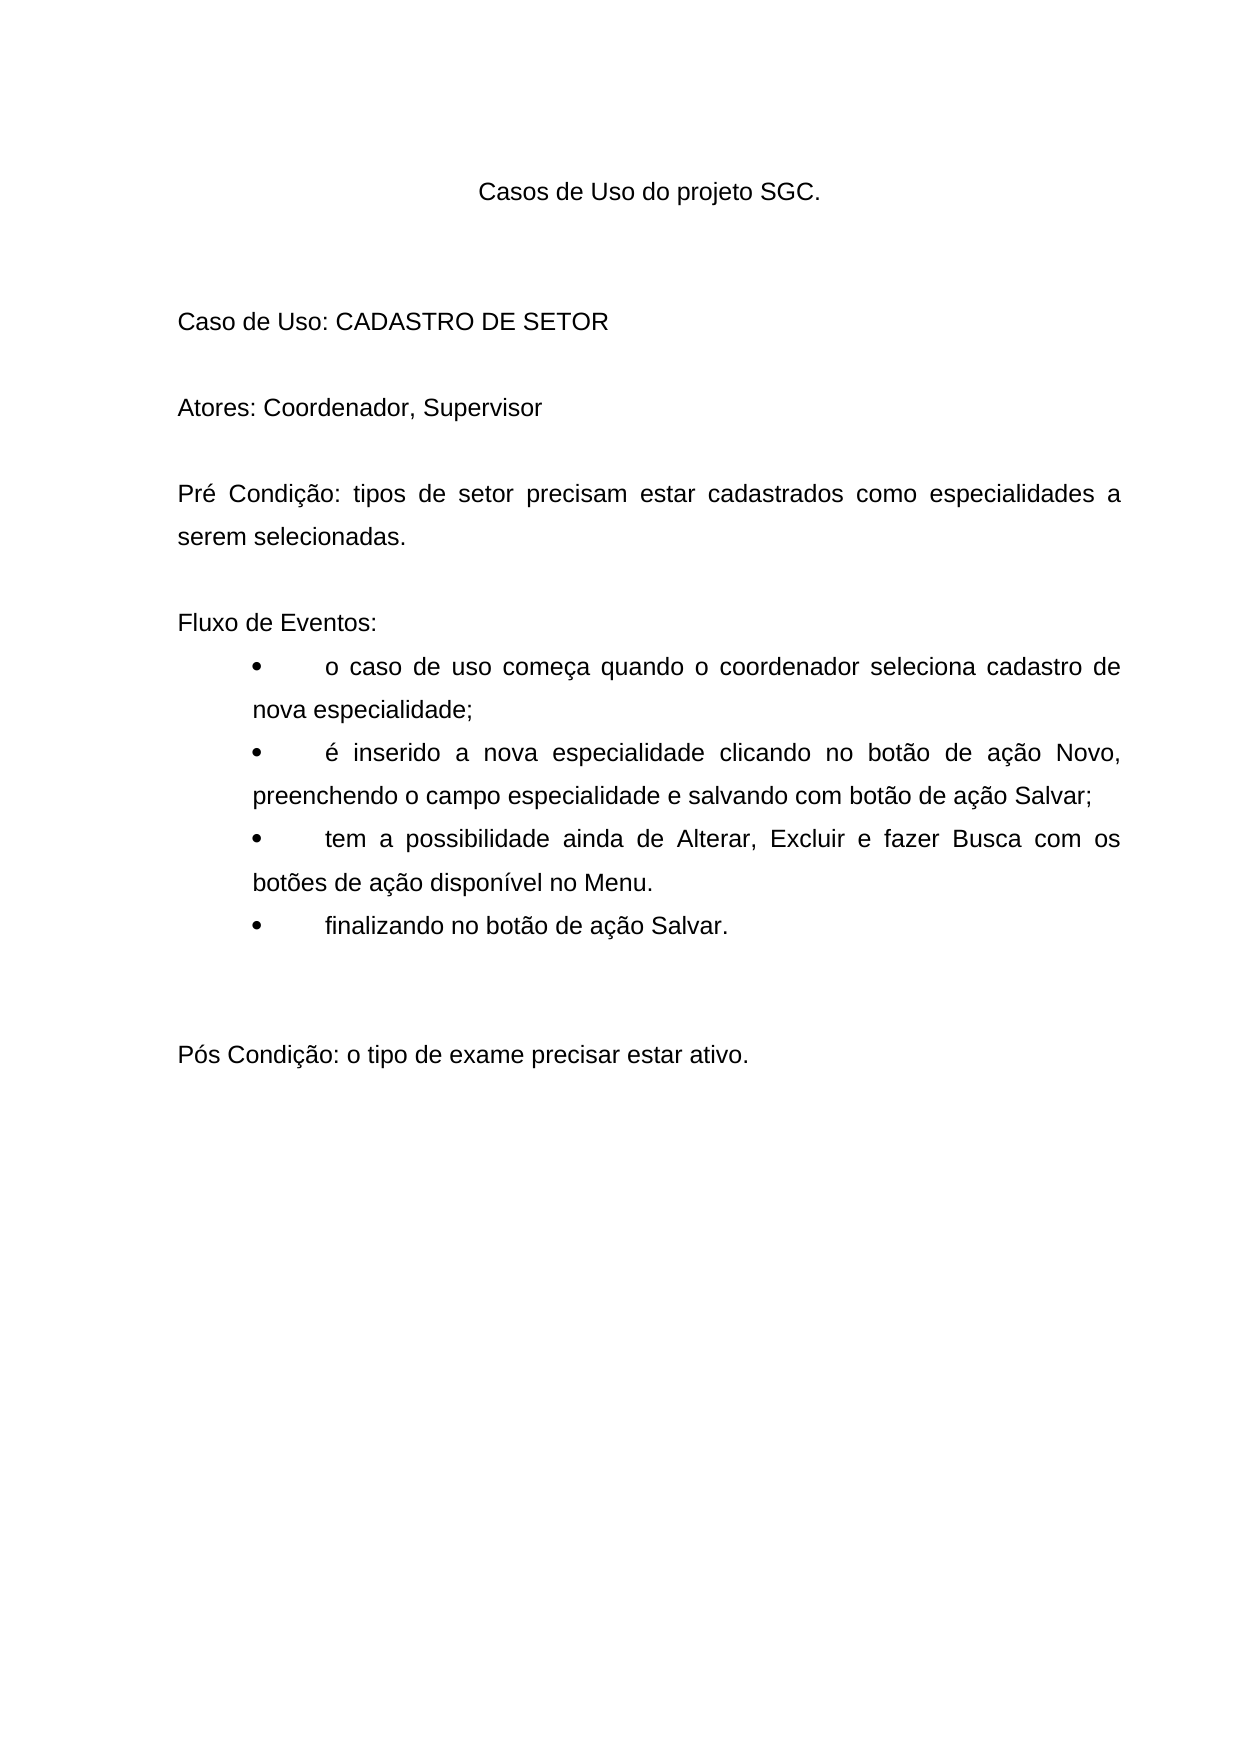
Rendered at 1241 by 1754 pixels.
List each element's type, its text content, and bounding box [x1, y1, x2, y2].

text Pós Condição: o tipo de exame precisar estar ativo. [177, 1040, 1122, 1069]
list tem a possibilidade ainda de Alterar, Excluir e fazer Busca com os botões de ação disponível no Menu. [252, 824, 1122, 896]
list o caso de uso começa quando o coordenador seleciona cadastro de nova especialidade; [252, 652, 1122, 723]
text Fluxo de Eventos: [177, 608, 1122, 637]
text Pré Condição: tipos de setor precisam estar cadastrados como especialidades a serem selecionadas. [177, 479, 1122, 551]
list finalizando no botão de ação Salvar. [252, 911, 1122, 939]
text Atores: Coordenador, Supervisor [177, 393, 1122, 422]
list é inserido a nova especialidade clicando no botão de ação Novo, preenchendo o campo especialidade e salvando com botão de ação Salvar; [252, 738, 1122, 810]
text Caso de Uso: CADASTRO DE SETOR [177, 307, 1122, 335]
text Casos de Uso do projeto SGC. [177, 177, 1122, 206]
